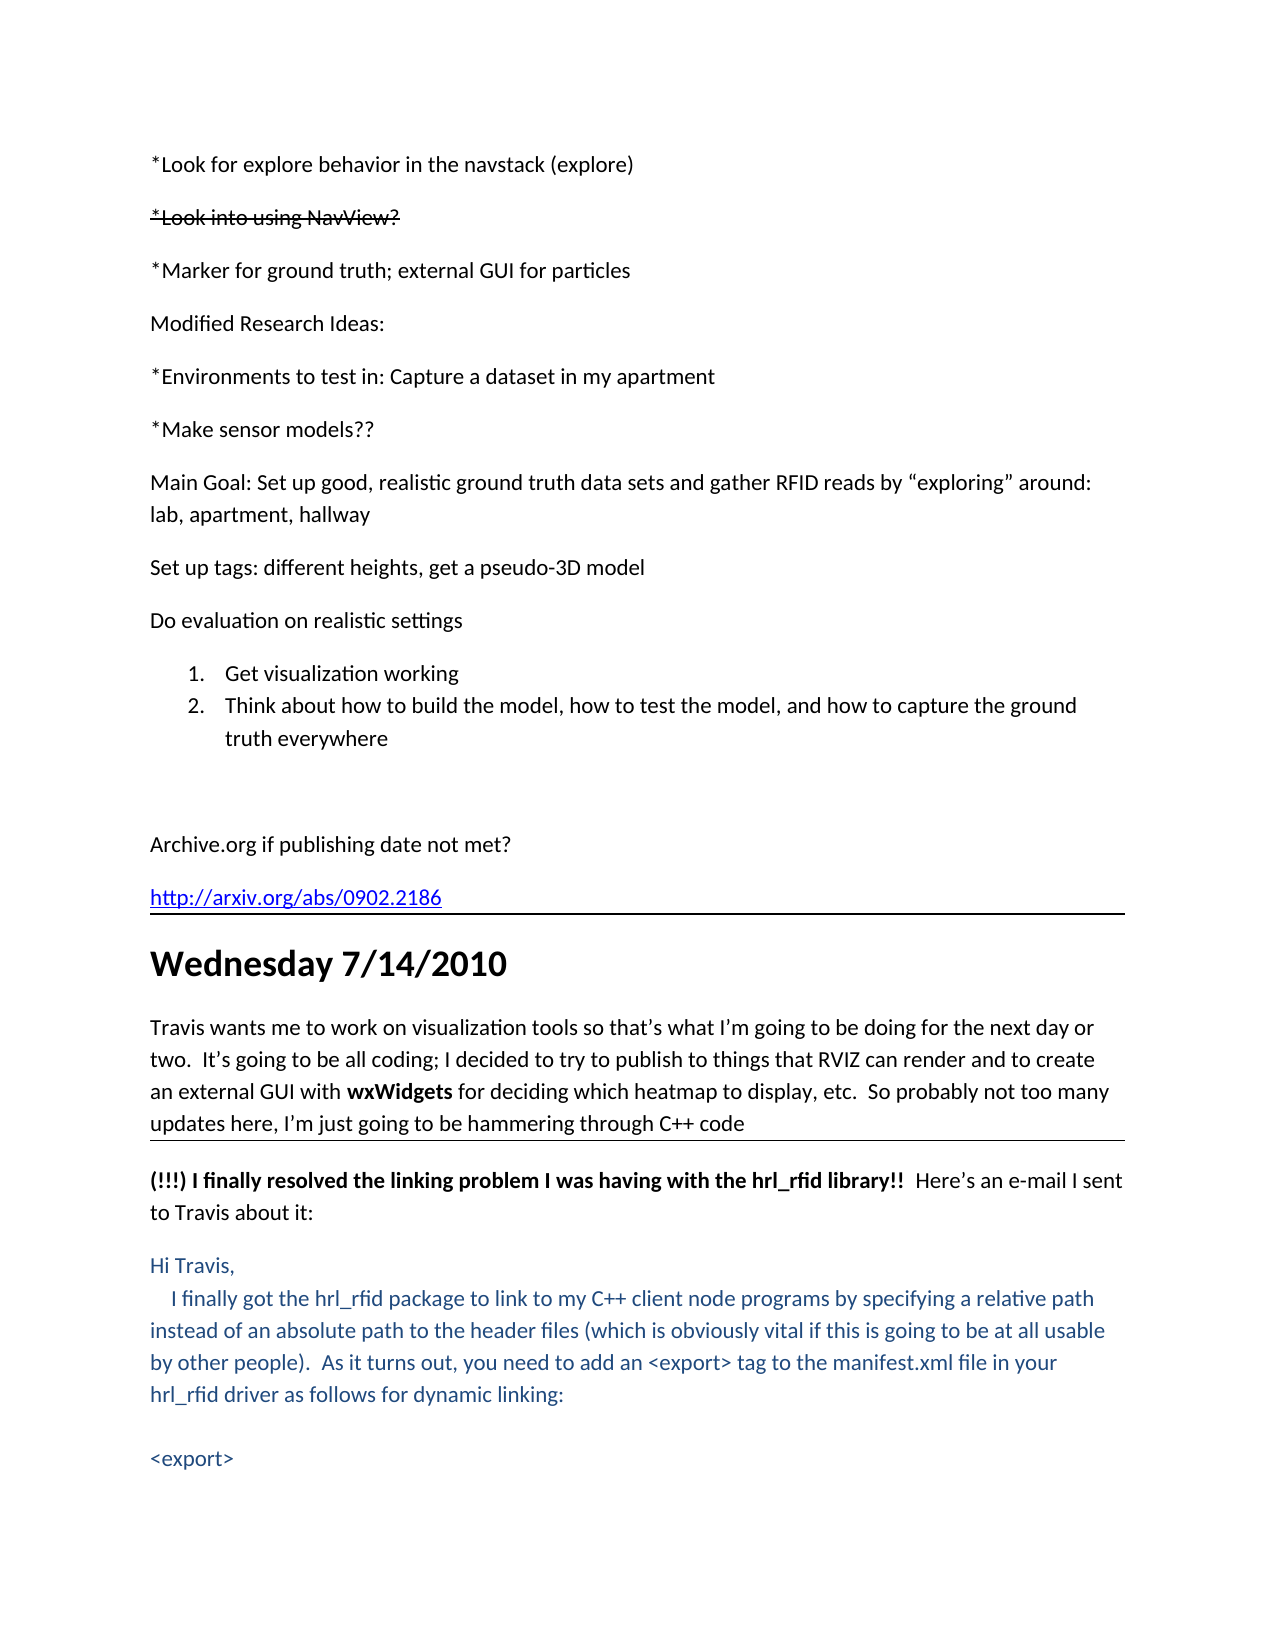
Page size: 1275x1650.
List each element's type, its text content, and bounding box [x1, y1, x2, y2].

list Get visualization working [187, 659, 1125, 687]
text *Look for explore behavior in the navstack (explore) [150, 150, 1125, 178]
text Modified Research Ideas: [150, 309, 1125, 337]
text http://arxiv.org/abs/0902.2186 [150, 883, 1125, 913]
text Travis wants me to work on visualization tools so that’s what I’m going to be doing for the next day or two. It’s going to be all coding; I decided to try to publish to things that RVIZ can render and to create an external GUI with wxWidgets for deciding which heatmap to display, etc. So probably not too many updates here, I’m just going to be hammering through C++ code [150, 1013, 1125, 1140]
text Wednesday 7/14/2010 [150, 939, 1125, 985]
text (!!!) I finally resolved the linking problem I was having with the hrl_rfid library!! Here’s an e-mail I sent to Travis about it: [150, 1166, 1125, 1226]
text *Environments to test in: Capture a dataset in my apartment [150, 362, 1125, 390]
text *Make sensor models?? [150, 415, 1125, 443]
text Set up tags: different heights, get a pseudo-3D model [150, 553, 1125, 581]
text *Marker for ground truth; external GUI for particles [150, 256, 1125, 284]
list Think about how to build the model, how to test the model, and how to capture the ground truth everywhere [187, 692, 1125, 752]
text Main Goal: Set up good, realistic ground truth data sets and gather RFID reads by “exploring” around: lab, apartment, hallway [150, 468, 1125, 528]
text Archive.org if publishing date not met? [150, 830, 1125, 858]
text *Look into using NavView? [150, 203, 1125, 231]
text Do evaluation on realistic settings [150, 606, 1125, 634]
